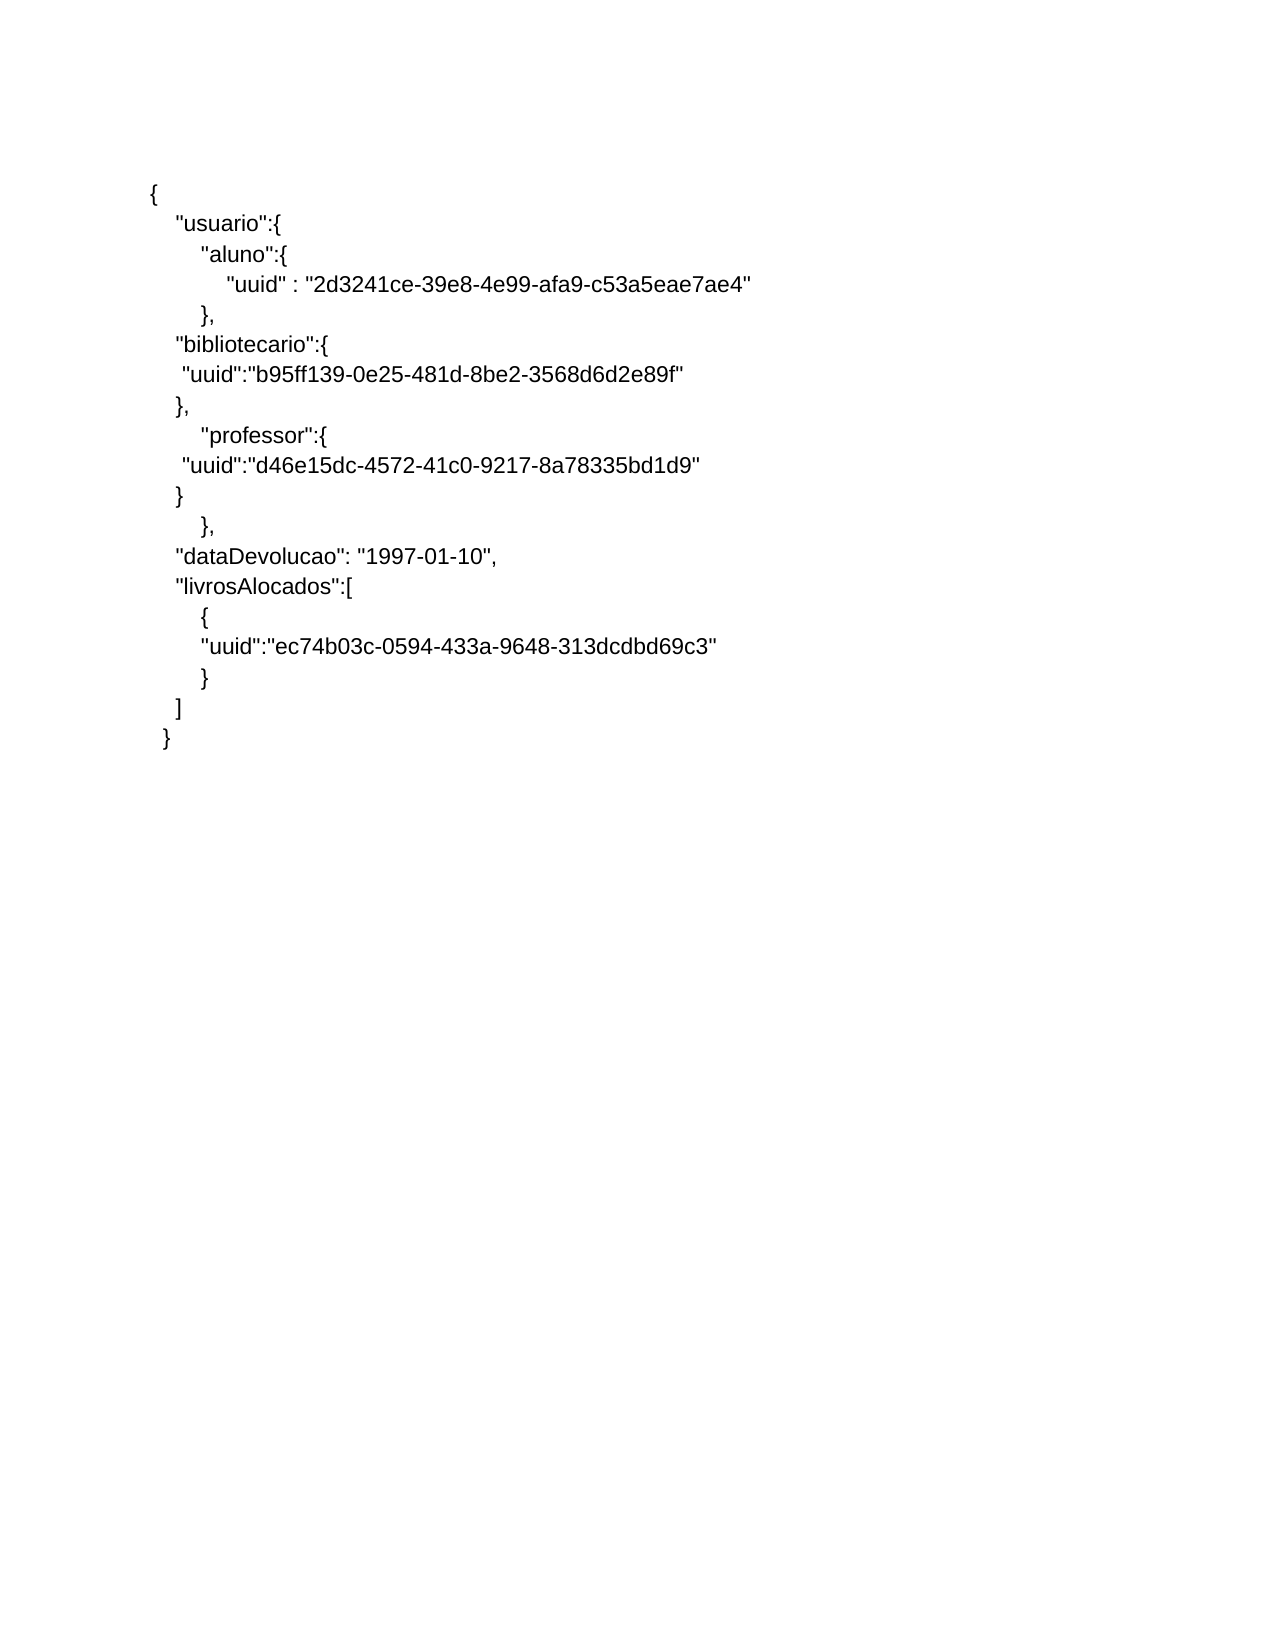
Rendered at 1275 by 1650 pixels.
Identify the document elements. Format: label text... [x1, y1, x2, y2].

text "uuid":"b95ff139-0e25-481d-8be2-3568d6d2e89f" [150, 361, 1125, 388]
text }, [150, 512, 1125, 539]
text "usuario":{ [150, 210, 1125, 237]
text { [150, 603, 1125, 629]
text }, [150, 301, 1125, 327]
text "uuid" : "2d3241ce-39e8-4e99-afa9-c53a5eae7ae4" [150, 271, 1125, 297]
text "uuid":"ec74b03c-0594-433a-9648-313dcdbd69c3" [150, 633, 1125, 660]
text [150, 452, 1125, 478]
text "dataDevolucao": "1997-01-10", [150, 543, 1125, 569]
text "professor":{ [150, 422, 1125, 448]
text ] [150, 694, 1125, 720]
text } [150, 663, 1125, 690]
text "aluno":{ [150, 241, 1125, 267]
text { [150, 180, 1125, 207]
text }, [150, 392, 1125, 418]
text } [150, 724, 1125, 750]
text } [150, 482, 1125, 509]
text "bibliotecario":{ [150, 331, 1125, 358]
text "livrosAlocados":[ [150, 573, 1125, 599]
